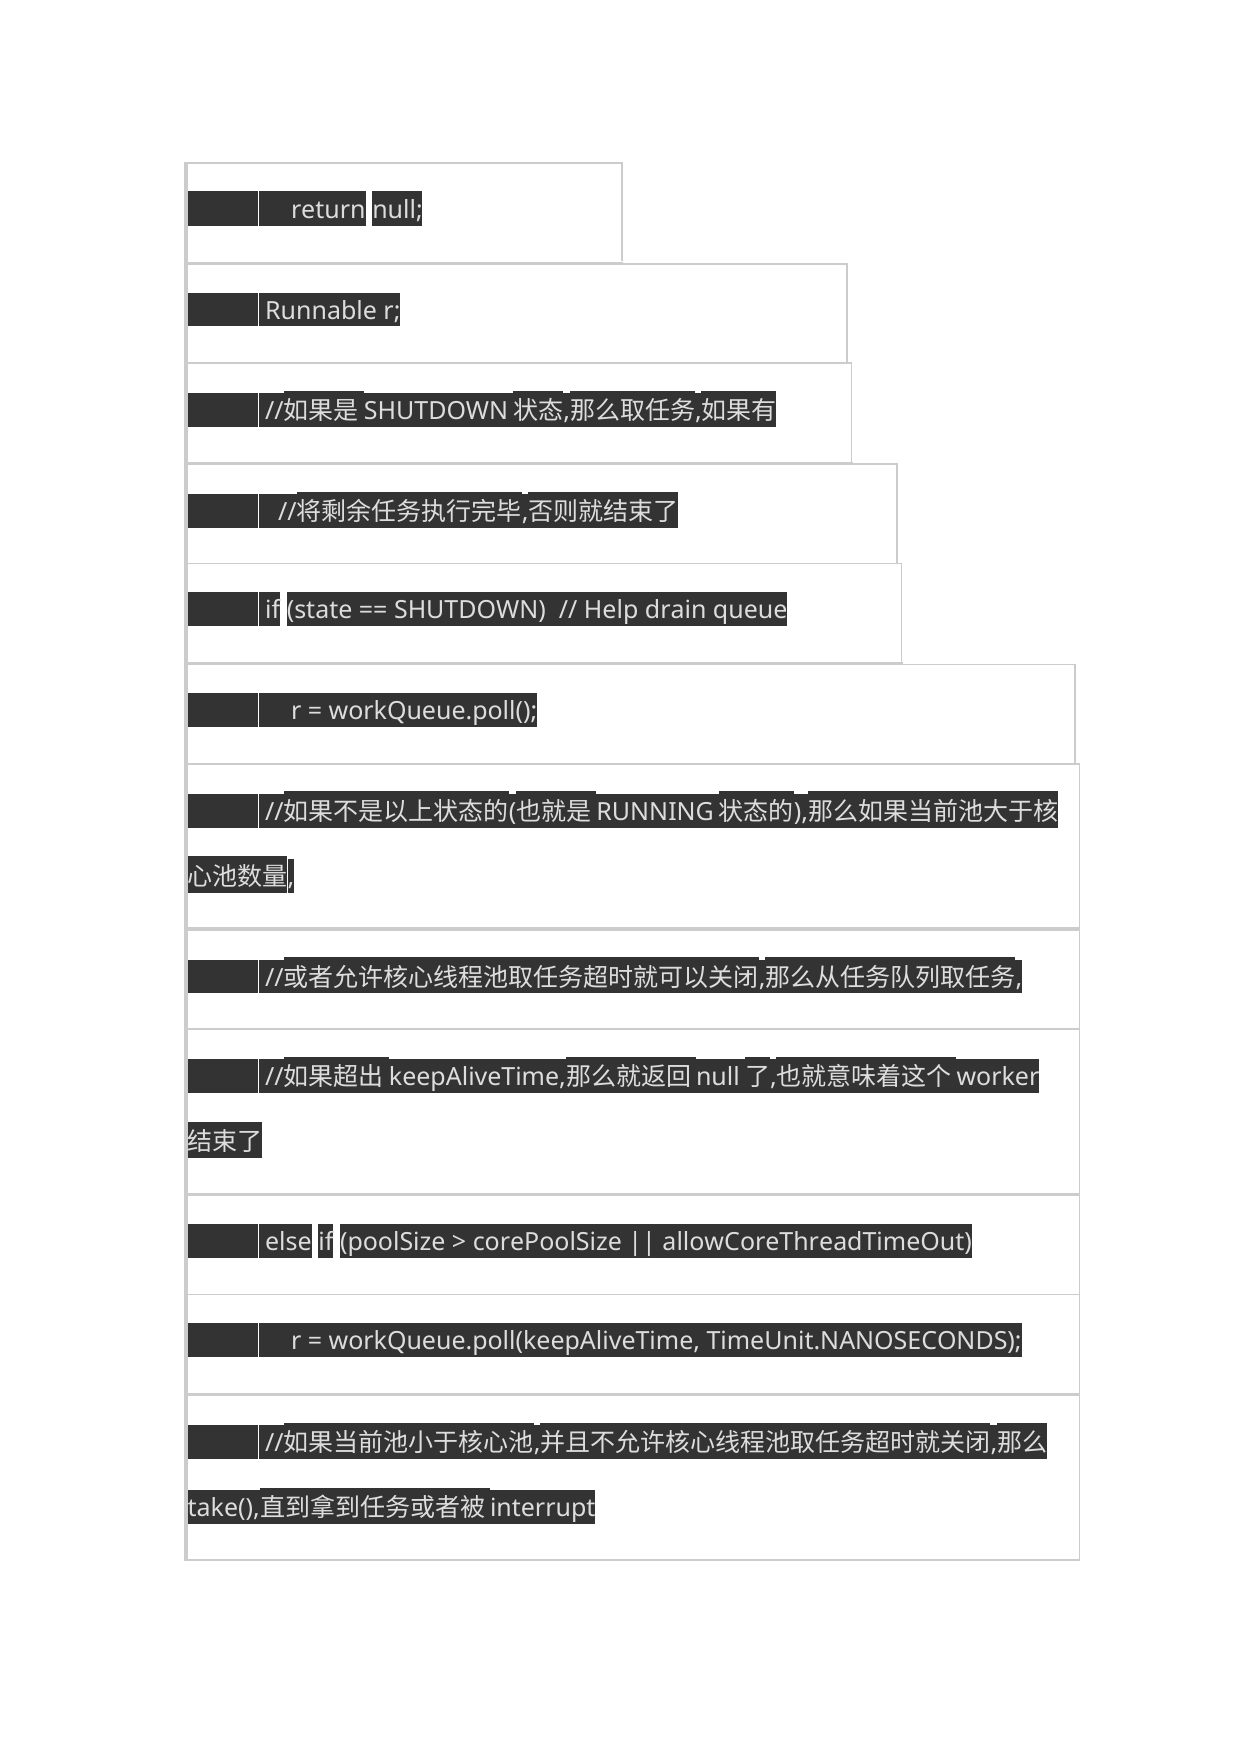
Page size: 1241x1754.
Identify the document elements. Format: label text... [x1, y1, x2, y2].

table_cell //如果超出keepAliveTime,那么就返回null了,也就意味着这个worker结束了 [188, 1030, 1079, 1193]
table_header //或者允许核心线程池取任务超时就可以关闭,那么从任务队列取任务, [188, 931, 1079, 1028]
table_header //将剩余任务执行完毕,否则就结束了 [188, 465, 896, 563]
table_header else if (poolSize > corePoolSize || allowCoreThreadTimeOut) [188, 1196, 1079, 1293]
table_header Runnable r; [188, 265, 846, 362]
table_header //如果当前池小于核心池,并且不允许核心线程池取任务超时就关闭,那么take(),直到拿到任务或者被interrupt [188, 1396, 1079, 1559]
table_cell //如果不是以上状态的(也就是RUNNING状态的),那么如果当前池大于核心池数量, [188, 765, 1079, 927]
table_cell r = workQueue.poll(keepAliveTime, TimeUnit.NANOSECONDS); [188, 1295, 1079, 1393]
table_cell if (state == SHUTDOWN) // Help drain queue [188, 564, 901, 662]
table_cell //如果是SHUTDOWN状态,那么取任务,如果有 [188, 364, 851, 462]
table_cell return null; [188, 164, 621, 261]
table_header r = workQueue.poll(); [188, 665, 1074, 763]
